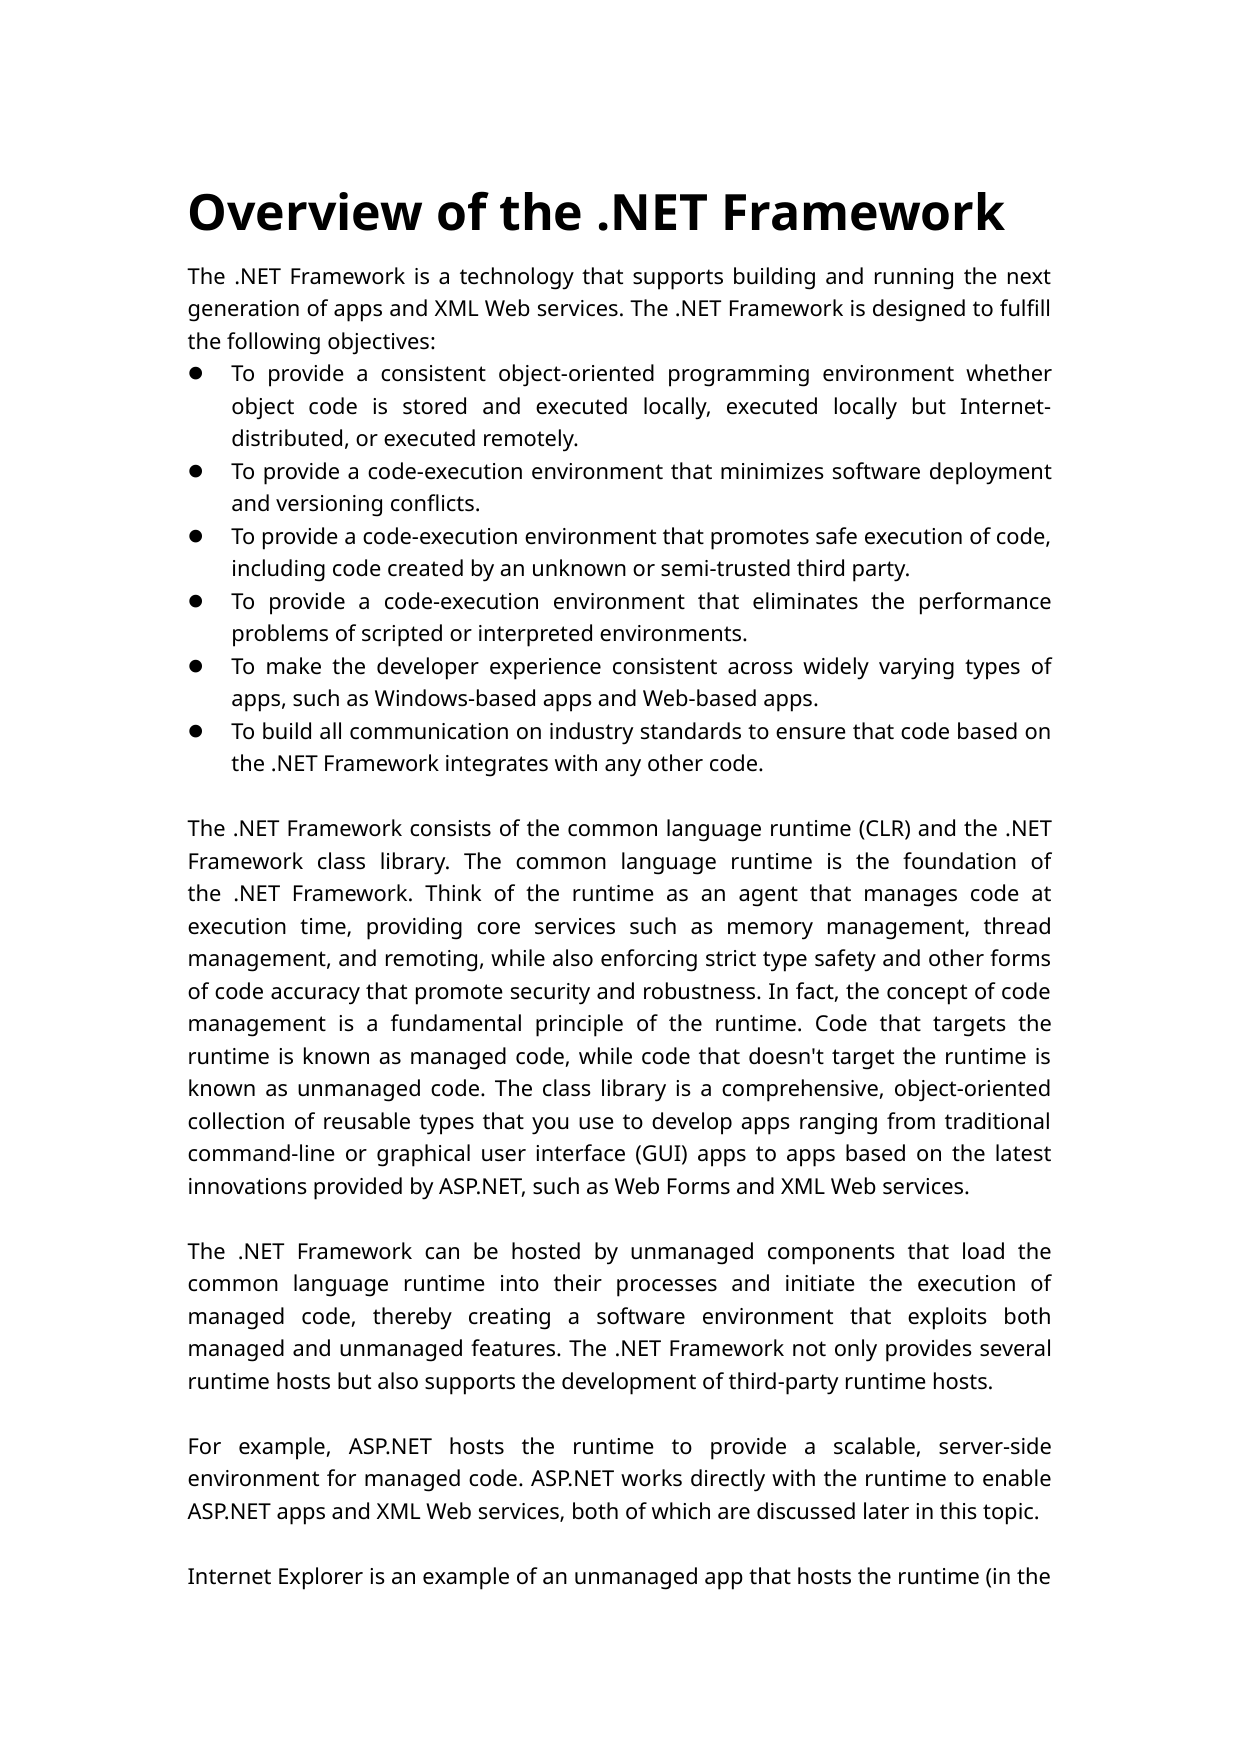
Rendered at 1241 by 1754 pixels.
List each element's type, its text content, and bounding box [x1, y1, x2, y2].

list To build all communication on industry standards to ensure that code based on the .NET Framework integrates with any other code. [187, 714, 1053, 779]
list To provide a code-execution environment that eliminates the performance problems of scripted or interpreted environments. [187, 584, 1053, 649]
text The .NET Framework consists of the common language runtime (CLR) and the .NET Framework class library. The common language runtime is the foundation of the .NET Framework. Think of the runtime as an agent that manages code at execution time, providing core services such as memory management, thread management, and remoting, while also enforcing strict type safety and other forms of code accuracy that promote security and robustness. In fact, the concept of code management is a fundamental principle of the runtime. Code that targets the runtime is known as managed code, while code that doesn't target the runtime is known as unmanaged code. The class library is a comprehensive, object-oriented collection of reusable types that you use to develop apps ranging from traditional command-line or graphical user interface (GUI) apps to apps based on the latest innovations provided by ASP.NET, such as Web Forms and XML Web services. [187, 812, 1053, 1202]
text For example, ASP.NET hosts the runtime to provide a scalable, server-side environment for managed code. ASP.NET works directly with the runtime to enable ASP.NET apps and XML Web services, both of which are discussed later in this topic. [187, 1429, 1053, 1527]
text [187, 1559, 1053, 1592]
list To provide a consistent object-oriented programming environment whether object code is stored and executed locally, executed locally but Internet-distributed, or executed remotely. [187, 357, 1053, 454]
list To provide a code-execution environment that promotes safe execution of code, including code created by an unknown or semi-trusted third party. [187, 519, 1053, 584]
list To provide a code-execution environment that minimizes software deployment and versioning conflicts. [187, 454, 1053, 519]
text Overview of the .NET Framework [187, 162, 1053, 259]
list To make the developer experience consistent across widely varying types of apps, such as Windows-based apps and Web-based apps. [187, 649, 1053, 714]
text The .NET Framework can be hosted by unmanaged components that load the common language runtime into their processes and initiate the execution of managed code, thereby creating a software environment that exploits both managed and unmanaged features. The .NET Framework not only provides several runtime hosts but also supports the development of third-party runtime hosts. [187, 1234, 1053, 1397]
text The .NET Framework is a technology that supports building and running the next generation of apps and XML Web services. The .NET Framework is designed to fulfill the following objectives: [187, 259, 1053, 357]
